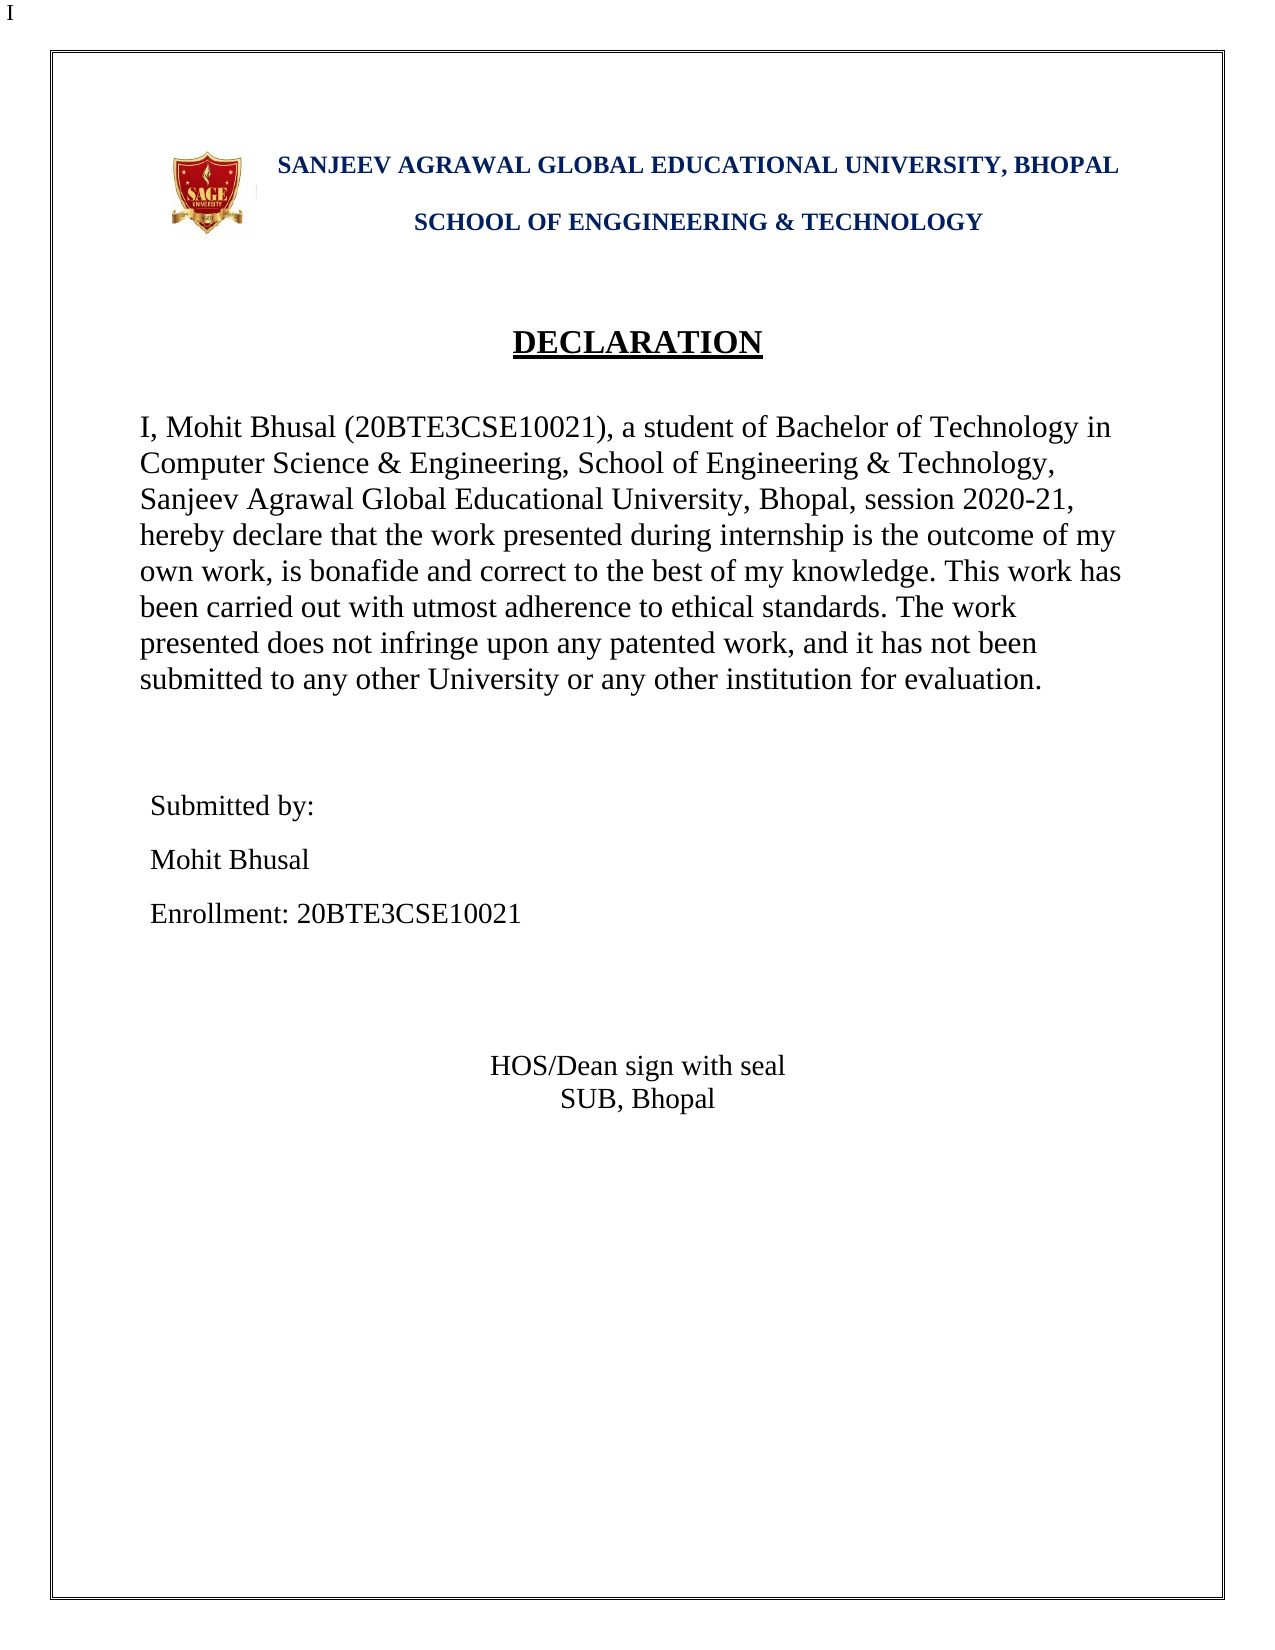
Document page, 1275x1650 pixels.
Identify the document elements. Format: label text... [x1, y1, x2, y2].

subtitle DECLARATION [226, 322, 1049, 361]
text I, Mohit Bhusal (20BTE3CSE10021), a student of Bachelor of Technology in Computer Science & Engineering, School of Engineering & Technology, Sanjeev Agrawal Global Educational University, Bhopal, session 2020-21, hereby declare that the work presented during internship is the outcome of my own work, is bonafide and correct to the best of my knowledge. This work has been carried out with utmost adherence to ethical standards. The work presented does not infringe upon any patented work, and it has not been submitted to any other University or any other institution for evaluation. [139, 408, 1139, 696]
text Submitted by: [150, 788, 1139, 822]
text Enrollment: 20BTE3CSE10021 [150, 896, 1139, 929]
text HOS/Dean sign with seal SUB, Bhopal [490, 1048, 786, 1115]
picture [171, 150, 257, 239]
text SANJEEV AGRAWAL GLOBAL EDUCATIONAL UNIVERSITY, BHOPAL SCHOOL OF ENGGINEERING & TECHNOLOGY [277, 150, 1120, 236]
text Mohit Bhusal [150, 842, 1139, 876]
